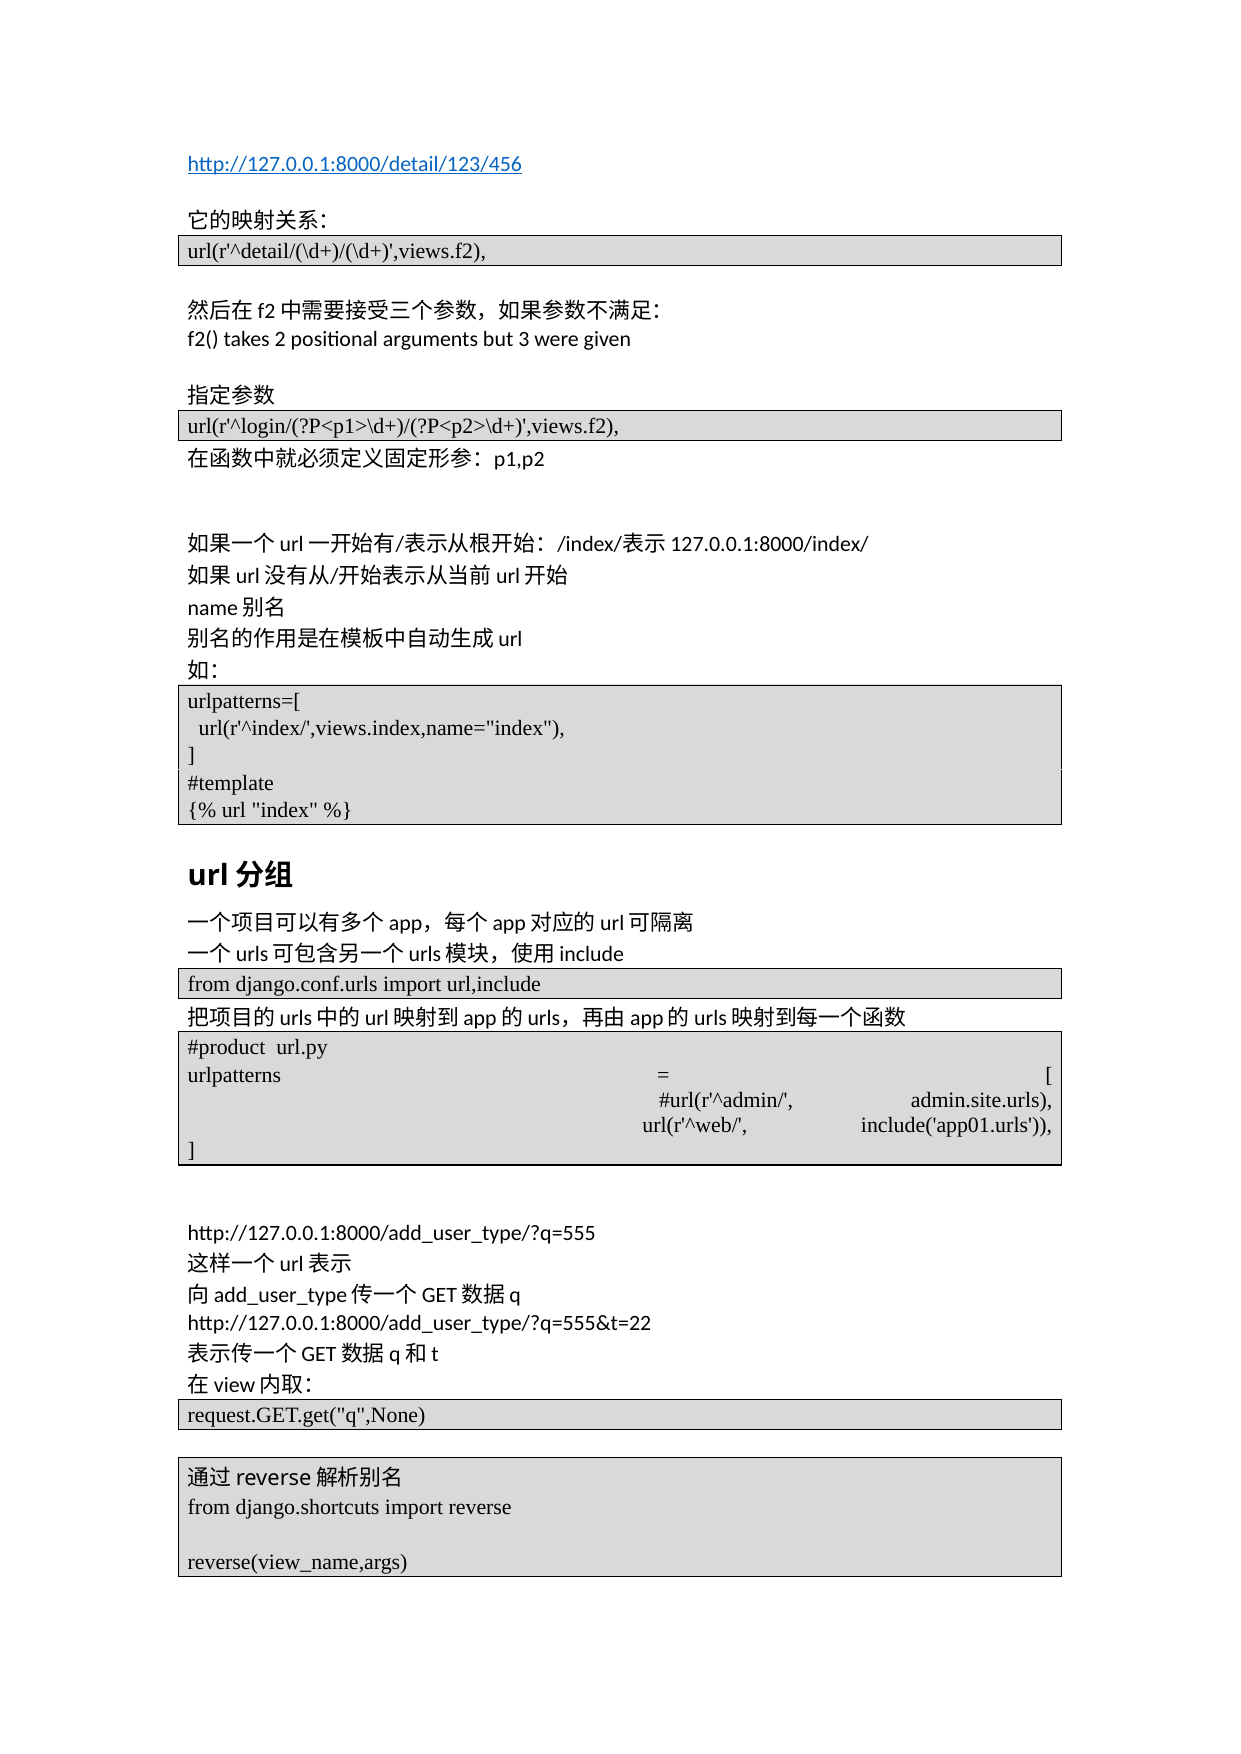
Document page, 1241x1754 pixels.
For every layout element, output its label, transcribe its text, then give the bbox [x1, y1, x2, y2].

text 在view内取： [187, 1367, 1053, 1399]
text 在函数中就必须定义固定形参：p1,p2 [187, 441, 1053, 473]
text 把项目的urls中的url映射到app的urls，再由app的urls映射到每一个函数 [187, 999, 1053, 1031]
text ] [179, 742, 1061, 769]
text urlpatterns = [ #url(r'^admin/', admin.site.urls), url(r'^web/', include('app01.urls')), ] [179, 1062, 1061, 1164]
text from django.conf.urls import url,include [179, 969, 1061, 998]
text 如果url没有从/开始表示从当前url开始 [187, 558, 1053, 589]
text f2() takes 2 positional arguments but 3 were given [187, 325, 1053, 351]
text 这样一个url表示 [187, 1246, 1053, 1277]
text #template [179, 769, 1061, 797]
text request.GET.get("q",None) [179, 1400, 1061, 1429]
text #product url.py [179, 1032, 1061, 1062]
text url(r'^index/',views.index,name="index"), [179, 715, 1061, 742]
text urlpatterns=[ [179, 686, 1061, 715]
text url(r'^login/(?P<p1>\d+)/(?P<p2>\d+)',views.f2), [179, 411, 1061, 440]
text http://127.0.0.1:8000/add_user_type/?q=555&t=22 [187, 1309, 1053, 1336]
text 指定参数 [187, 378, 1053, 410]
text 如： [187, 653, 1053, 684]
text 别名的作用是在模板中自动生成url [187, 621, 1053, 653]
text 它的映射关系： [187, 203, 1053, 235]
text 向add_user_type传一个GET数据q [187, 1277, 1053, 1309]
text http://127.0.0.1:8000/detail/123/456 [187, 150, 1053, 177]
text 如果一个url一开始有/表示从根开始：/index/表示127.0.0.1:8000/index/ [187, 526, 1053, 558]
subtitle url分组 [187, 852, 1053, 894]
text 一个urls可包含另一个urls模块，使用include [187, 936, 1053, 968]
text name别名 [187, 589, 1053, 621]
text reverse(view_name,args) [179, 1549, 1061, 1576]
text 然后在f2中需要接受三个参数，如果参数不满足： [187, 293, 1053, 325]
text http://127.0.0.1:8000/add_user_type/?q=555 [187, 1219, 1053, 1246]
text from django.shortcuts import reverse [179, 1494, 1061, 1521]
text {% url "index" %} [179, 797, 1061, 824]
text 表示传一个GET数据q和t [187, 1336, 1053, 1367]
text 一个项目可以有多个app，每个app对应的url可隔离 [187, 905, 1053, 936]
text url(r'^detail/(\d+)/(\d+)',views.f2), [179, 236, 1061, 265]
